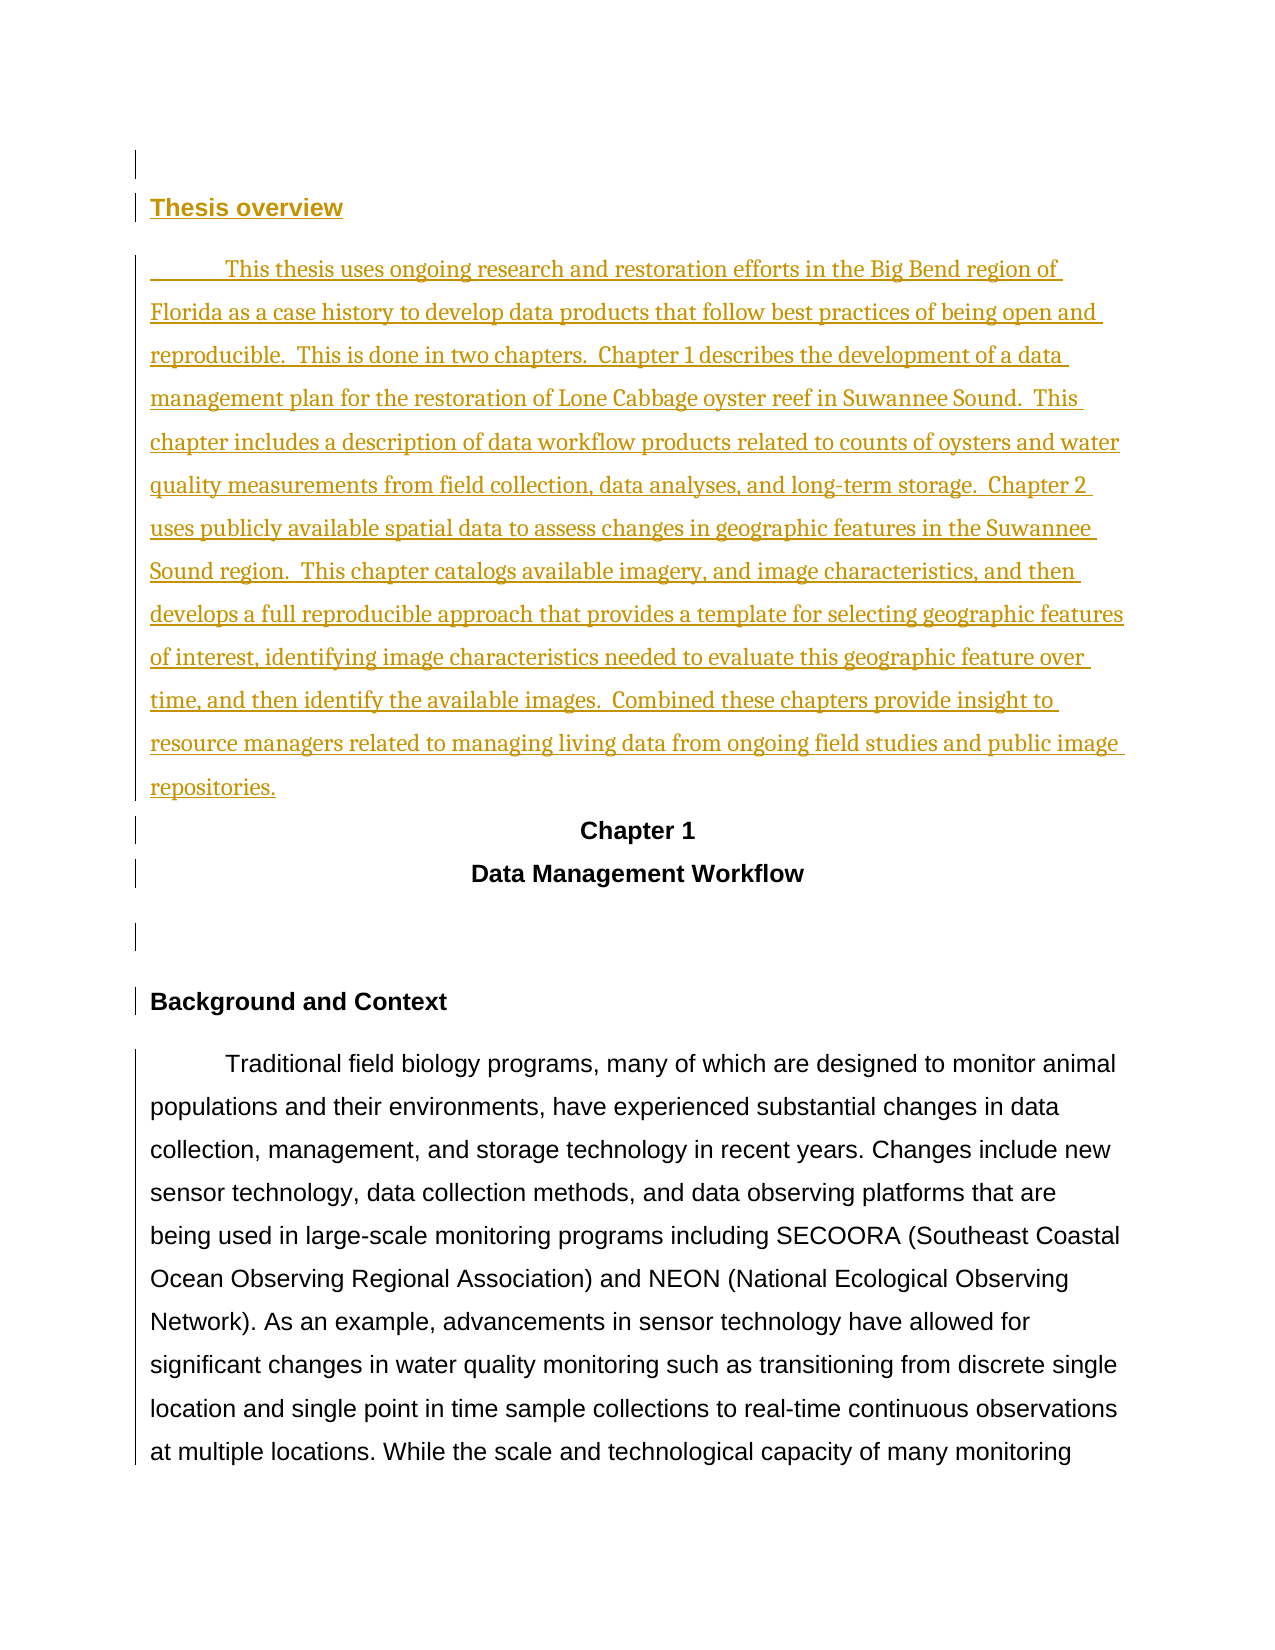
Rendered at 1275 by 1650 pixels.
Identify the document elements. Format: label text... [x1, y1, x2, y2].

subtitle Background and Context [150, 987, 1125, 1015]
text Data Management Workflow [150, 859, 1125, 887]
text Chapter 1 [150, 816, 1125, 844]
